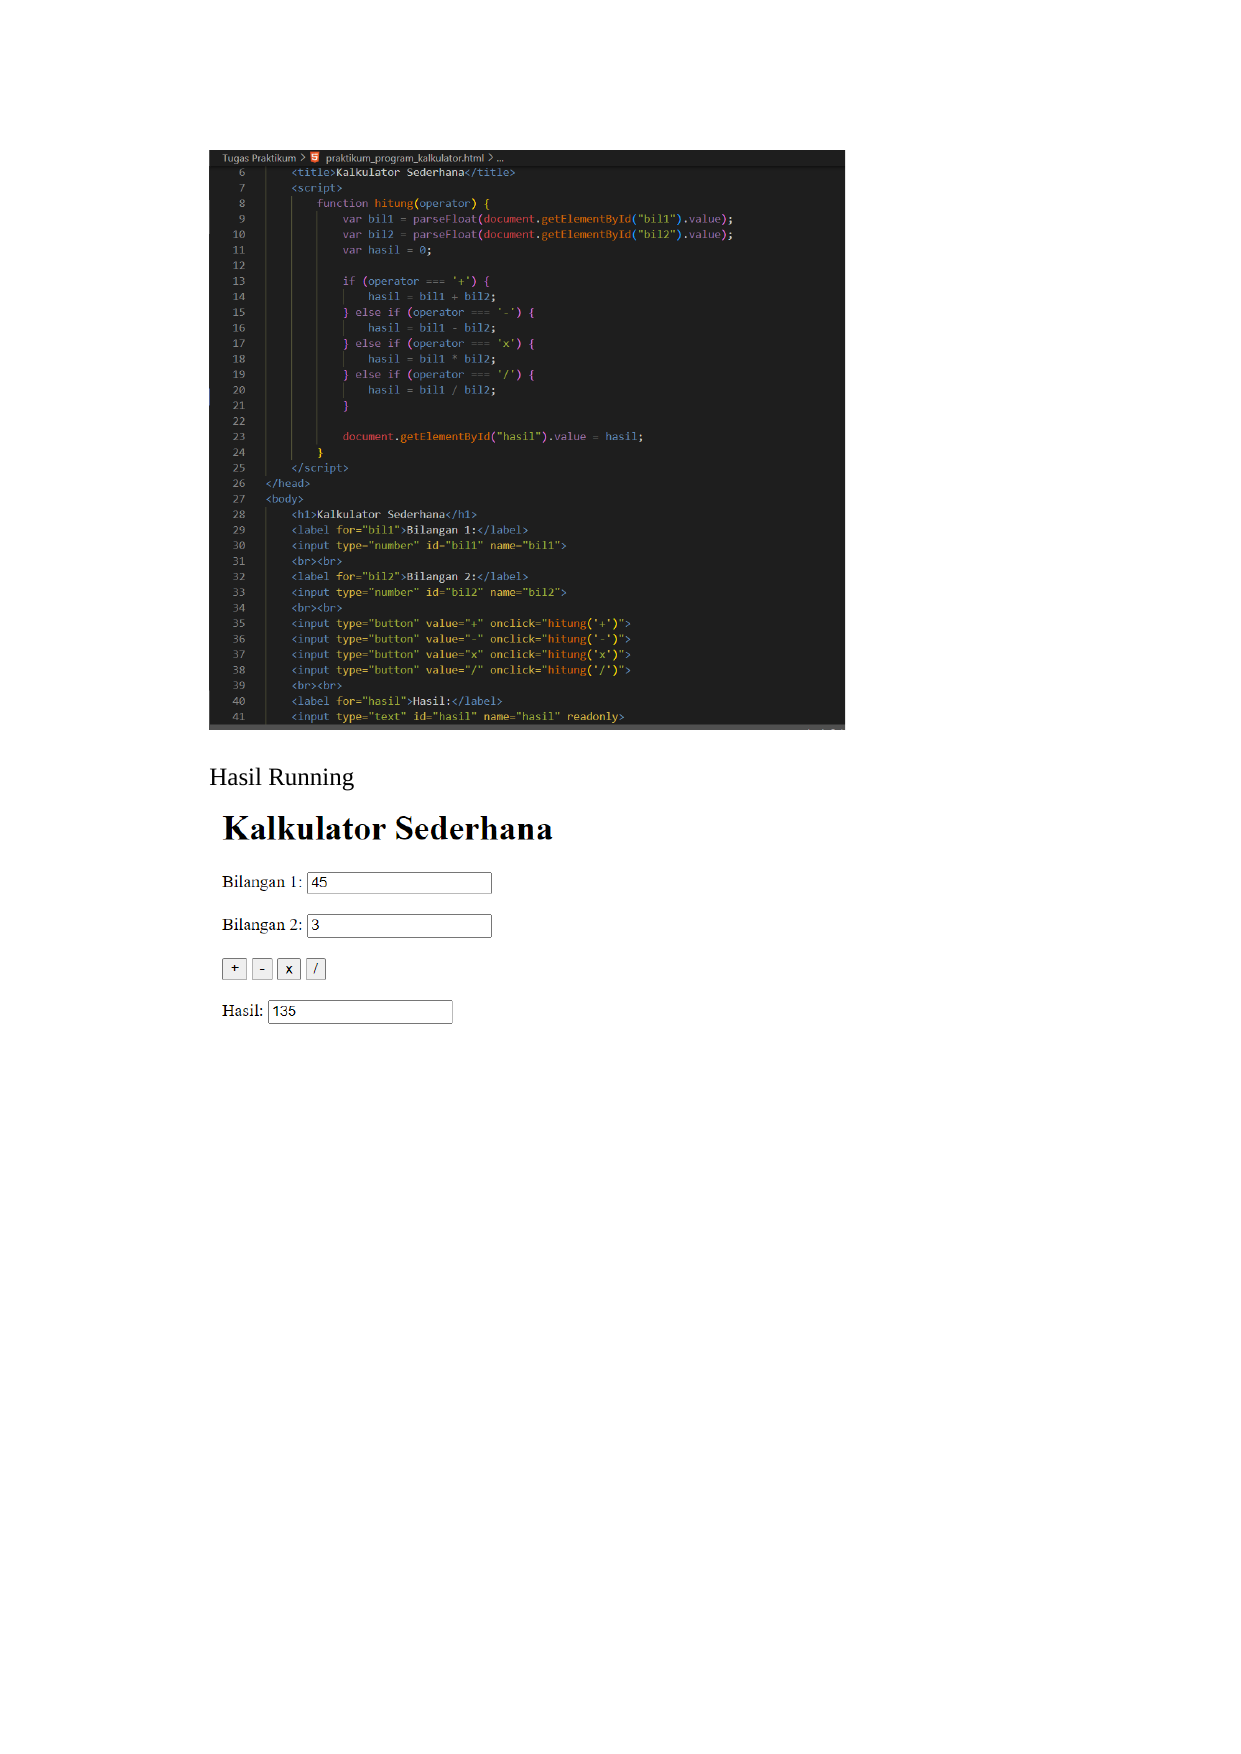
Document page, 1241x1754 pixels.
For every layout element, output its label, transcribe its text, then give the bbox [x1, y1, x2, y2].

picture [209, 150, 846, 730]
picture [213, 793, 857, 1158]
list Hasil Running [209, 762, 1090, 791]
